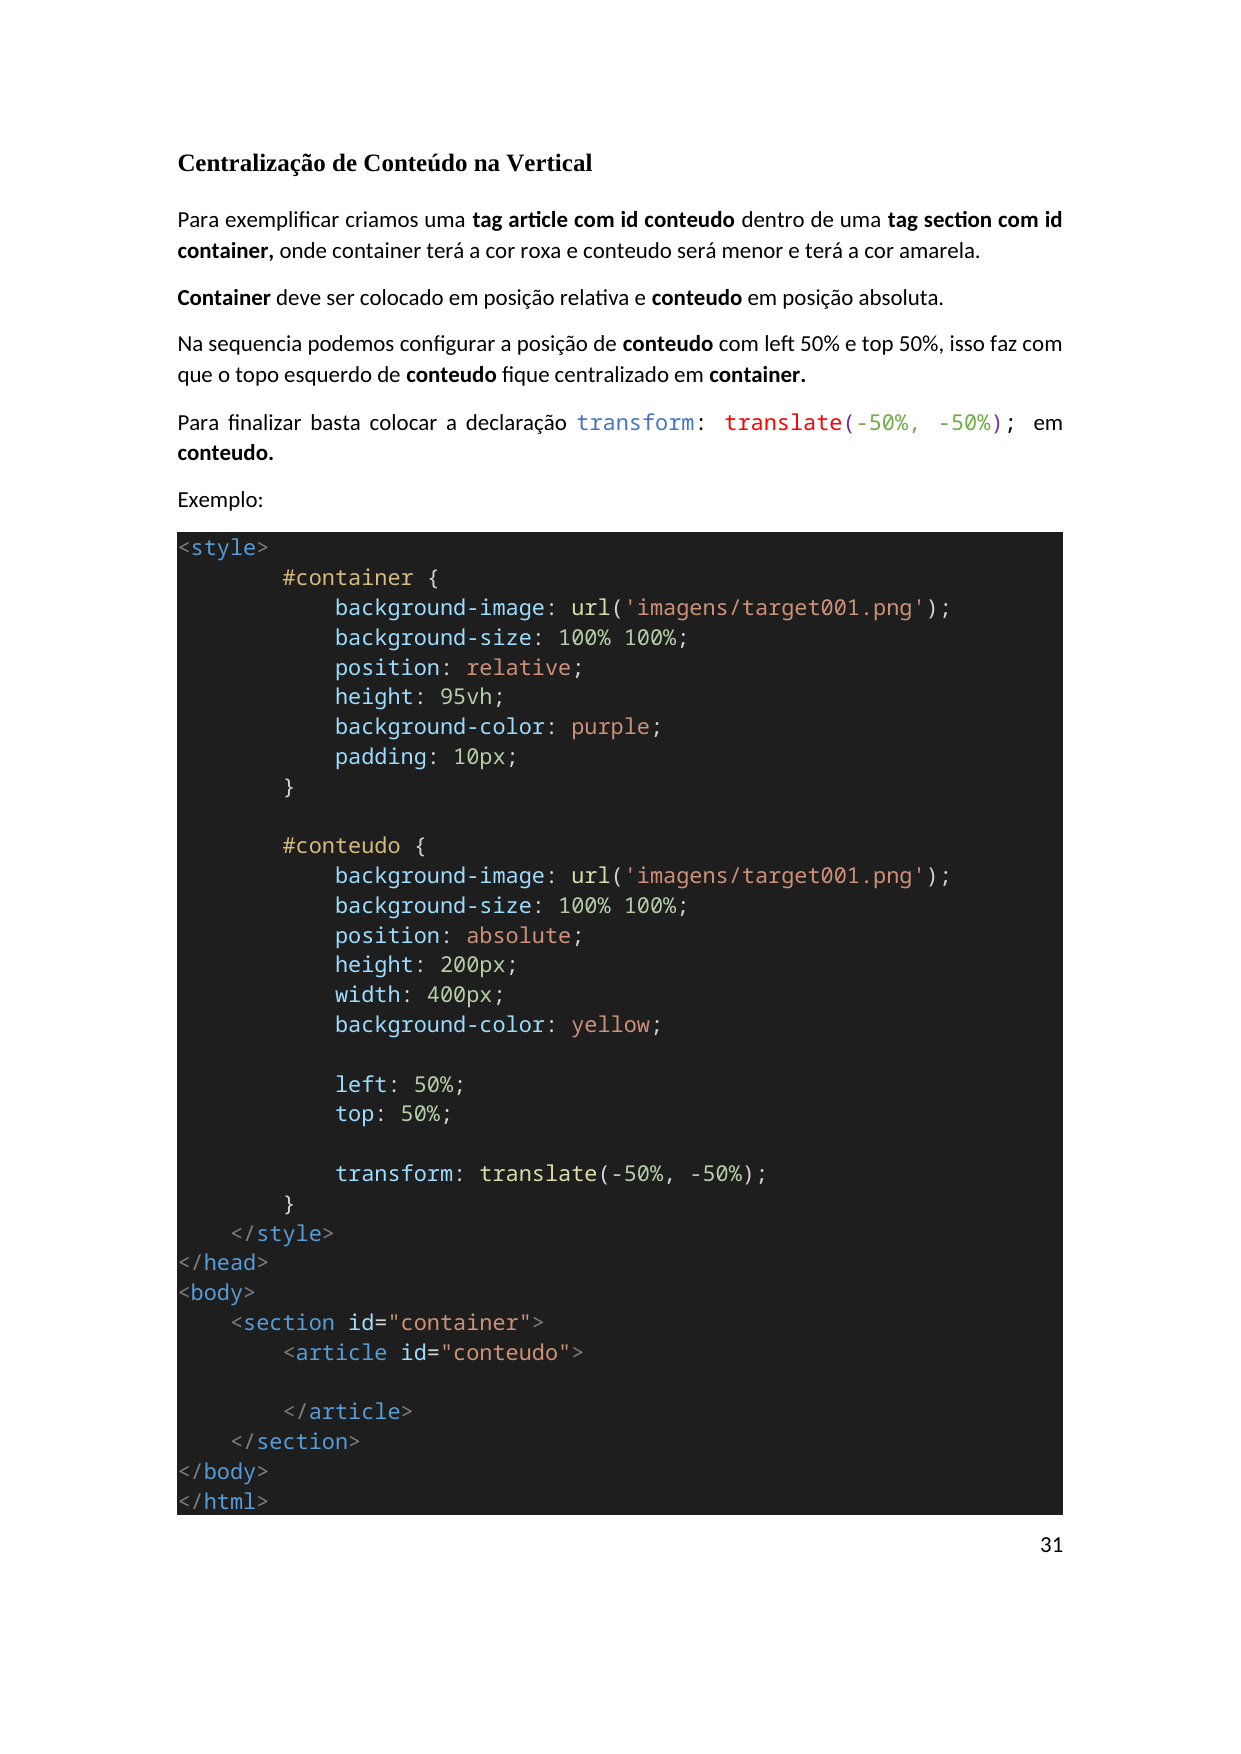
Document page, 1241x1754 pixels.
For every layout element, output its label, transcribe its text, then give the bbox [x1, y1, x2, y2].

text </html> [177, 1486, 1063, 1515]
text Container deve ser colocado em posição relativa e conteudo em posição absoluta. [177, 283, 1063, 311]
text width: 400px; [177, 979, 1063, 1009]
text Exemplo: [177, 485, 1063, 513]
text top: 50%; [177, 1098, 1063, 1128]
text Para finalizar basta colocar a declaração transform: translate(-50%, -50%); em conteudo. [177, 407, 1063, 467]
text height: 200px; [177, 949, 1063, 979]
text <section id="container"> [177, 1307, 1063, 1337]
text padding: 10px; [177, 741, 1063, 771]
text </section> [177, 1426, 1063, 1456]
text #conteudo { [177, 830, 1063, 860]
text <body> [177, 1277, 1063, 1307]
text background-size: 100% 100%; [177, 622, 1063, 651]
text <article id="conteudo"> [177, 1337, 1063, 1366]
text position: relative; [177, 651, 1063, 681]
text Para exemplificar criamos uma tag article com id conteudo dentro de uma tag section com id container, onde container terá a cor roxa e conteudo será menor e terá a cor amarela. [177, 206, 1063, 264]
text </head> [177, 1247, 1063, 1277]
text </style> [177, 1217, 1063, 1247]
text <style> [177, 532, 1063, 562]
text #container { [177, 562, 1063, 592]
text } [177, 1188, 1063, 1217]
text height: 95vh; [177, 681, 1063, 711]
subtitle Centralização de Conteúdo na Vertical [177, 148, 1063, 176]
text background-color: yellow; [177, 1009, 1063, 1039]
text background-image: url('imagens/target001.png'); [177, 860, 1063, 890]
text </body> [177, 1456, 1063, 1486]
text Na sequencia podemos configurar a posição de conteudo com left 50% e top 50%, isso faz com que o topo esquerdo de conteudo fique centralizado em container. [177, 329, 1063, 388]
text } [177, 771, 1063, 800]
text background-color: purple; [177, 711, 1063, 741]
text position: absolute; [177, 919, 1063, 949]
text </article> [177, 1396, 1063, 1426]
text background-size: 100% 100%; [177, 890, 1063, 919]
text background-image: url('imagens/target001.png'); [177, 592, 1063, 622]
text left: 50%; [177, 1068, 1063, 1098]
text transform: translate(-50%, -50%); [177, 1158, 1063, 1188]
